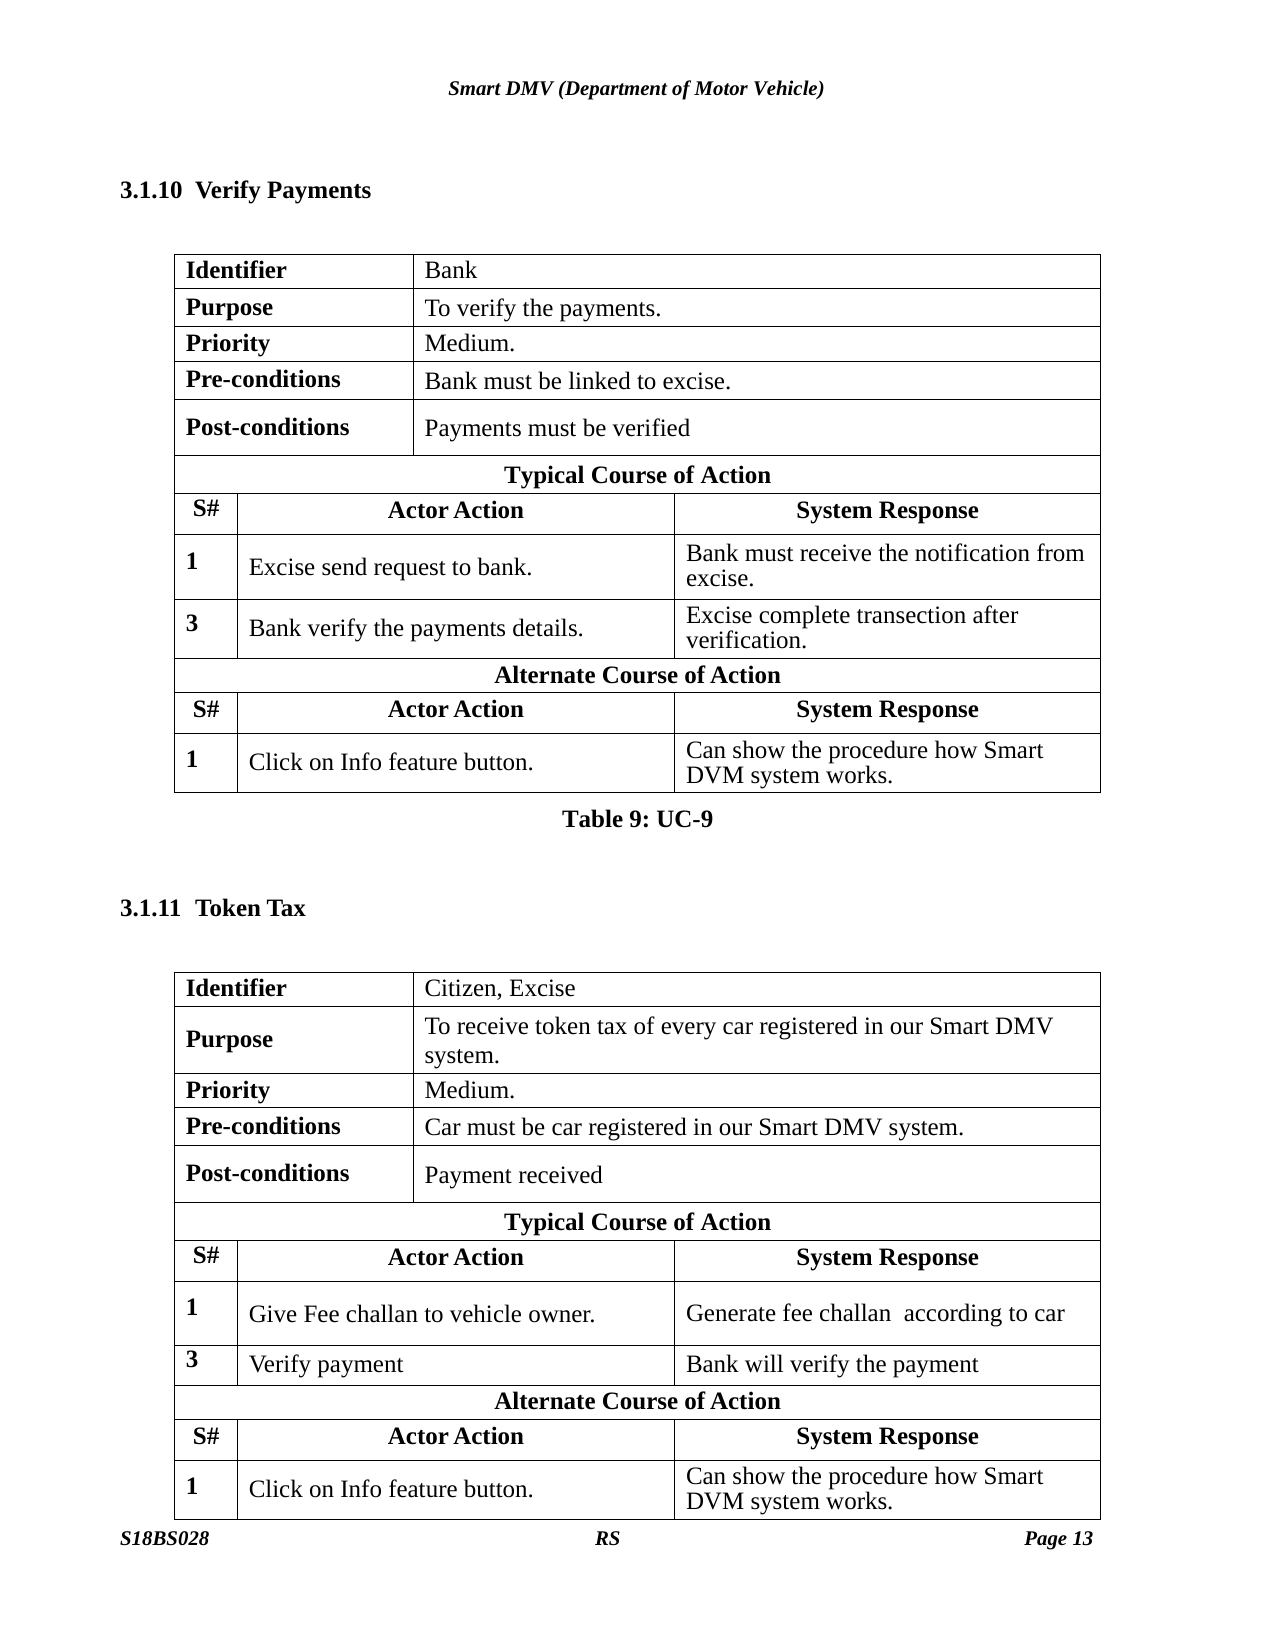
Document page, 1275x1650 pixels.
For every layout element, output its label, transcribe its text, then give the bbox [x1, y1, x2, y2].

table_cell Priority [175, 1074, 413, 1107]
table_cell Post-conditions [175, 1146, 413, 1202]
table_cell Bank will verify the payment [675, 1346, 1100, 1384]
table_cell System Response [675, 693, 1100, 733]
table_cell Actor Action [238, 494, 674, 534]
table_cell Excise complete transection after verification. [675, 600, 1100, 658]
table_cell 3 [175, 1346, 237, 1384]
table_cell System Response [675, 1420, 1100, 1459]
table_cell To receive token tax of every car registered in our Smart DMV system. [414, 1007, 1100, 1073]
table_cell Pre-conditions [175, 362, 413, 399]
table_cell 1 [175, 535, 237, 598]
table_cell Alternate Course of Action [175, 1386, 1100, 1419]
table_cell Priority [175, 327, 413, 361]
table_cell System Response [675, 1241, 1100, 1281]
table_cell Medium. [414, 327, 1100, 361]
table_cell Actor Action [238, 1241, 674, 1281]
table_cell Can show the procedure how Smart DVM system works. [675, 1461, 1100, 1519]
table_cell Medium. [414, 1074, 1100, 1107]
table_cell Purpose [175, 1007, 413, 1073]
table_header Citizen, Excise [414, 973, 1100, 1006]
table_cell Typical Course of Action [175, 456, 1100, 493]
table_cell Click on Info feature button. [238, 1461, 674, 1519]
table_cell Payments must be verified [414, 400, 1100, 455]
table_cell S# [175, 1241, 237, 1281]
table_cell Pre-conditions [175, 1108, 413, 1145]
table_cell Car must be car registered in our Smart DMV system. [414, 1108, 1100, 1145]
table_cell Verify payment [238, 1346, 674, 1384]
table_cell Actor Action [238, 1420, 674, 1459]
table_cell Give Fee challan to vehicle owner. [238, 1282, 674, 1345]
table_cell Click on Info feature button. [238, 734, 674, 792]
table_cell S# [175, 693, 237, 733]
table_cell Excise send request to bank. [238, 535, 674, 598]
table_header Bank [414, 255, 1100, 288]
table_cell S# [175, 494, 237, 534]
table_cell Bank must receive the notification from excise. [675, 535, 1100, 598]
table_cell 3 [175, 600, 237, 658]
table_cell Purpose [175, 289, 413, 326]
subtitle Token Tax [120, 893, 1155, 922]
table_cell Bank must be linked to excise. [414, 362, 1100, 399]
table_header Identifier [175, 255, 413, 288]
table_cell To verify the payments. [414, 289, 1100, 326]
table_cell Can show the procedure how Smart DVM system works. [675, 734, 1100, 792]
table_cell 1 [175, 734, 237, 792]
table_cell S# [175, 1420, 237, 1459]
table_cell Payment received [414, 1146, 1100, 1202]
subtitle Verify Payments [120, 175, 1155, 204]
table_cell Typical Course of Action [175, 1203, 1100, 1240]
table_cell Generate fee challan according to car [675, 1282, 1100, 1345]
table_header Identifier [175, 973, 413, 1006]
table_cell Alternate Course of Action [175, 659, 1100, 692]
table_cell Post-conditions [175, 400, 413, 455]
table_cell 1 [175, 1282, 237, 1345]
table_cell System Response [675, 494, 1100, 534]
table_cell Bank verify the payments details. [238, 600, 674, 658]
table_cell 1 [175, 1461, 237, 1519]
table_cell Actor Action [238, 693, 674, 733]
text Table 9: UC-9 [120, 804, 1155, 832]
